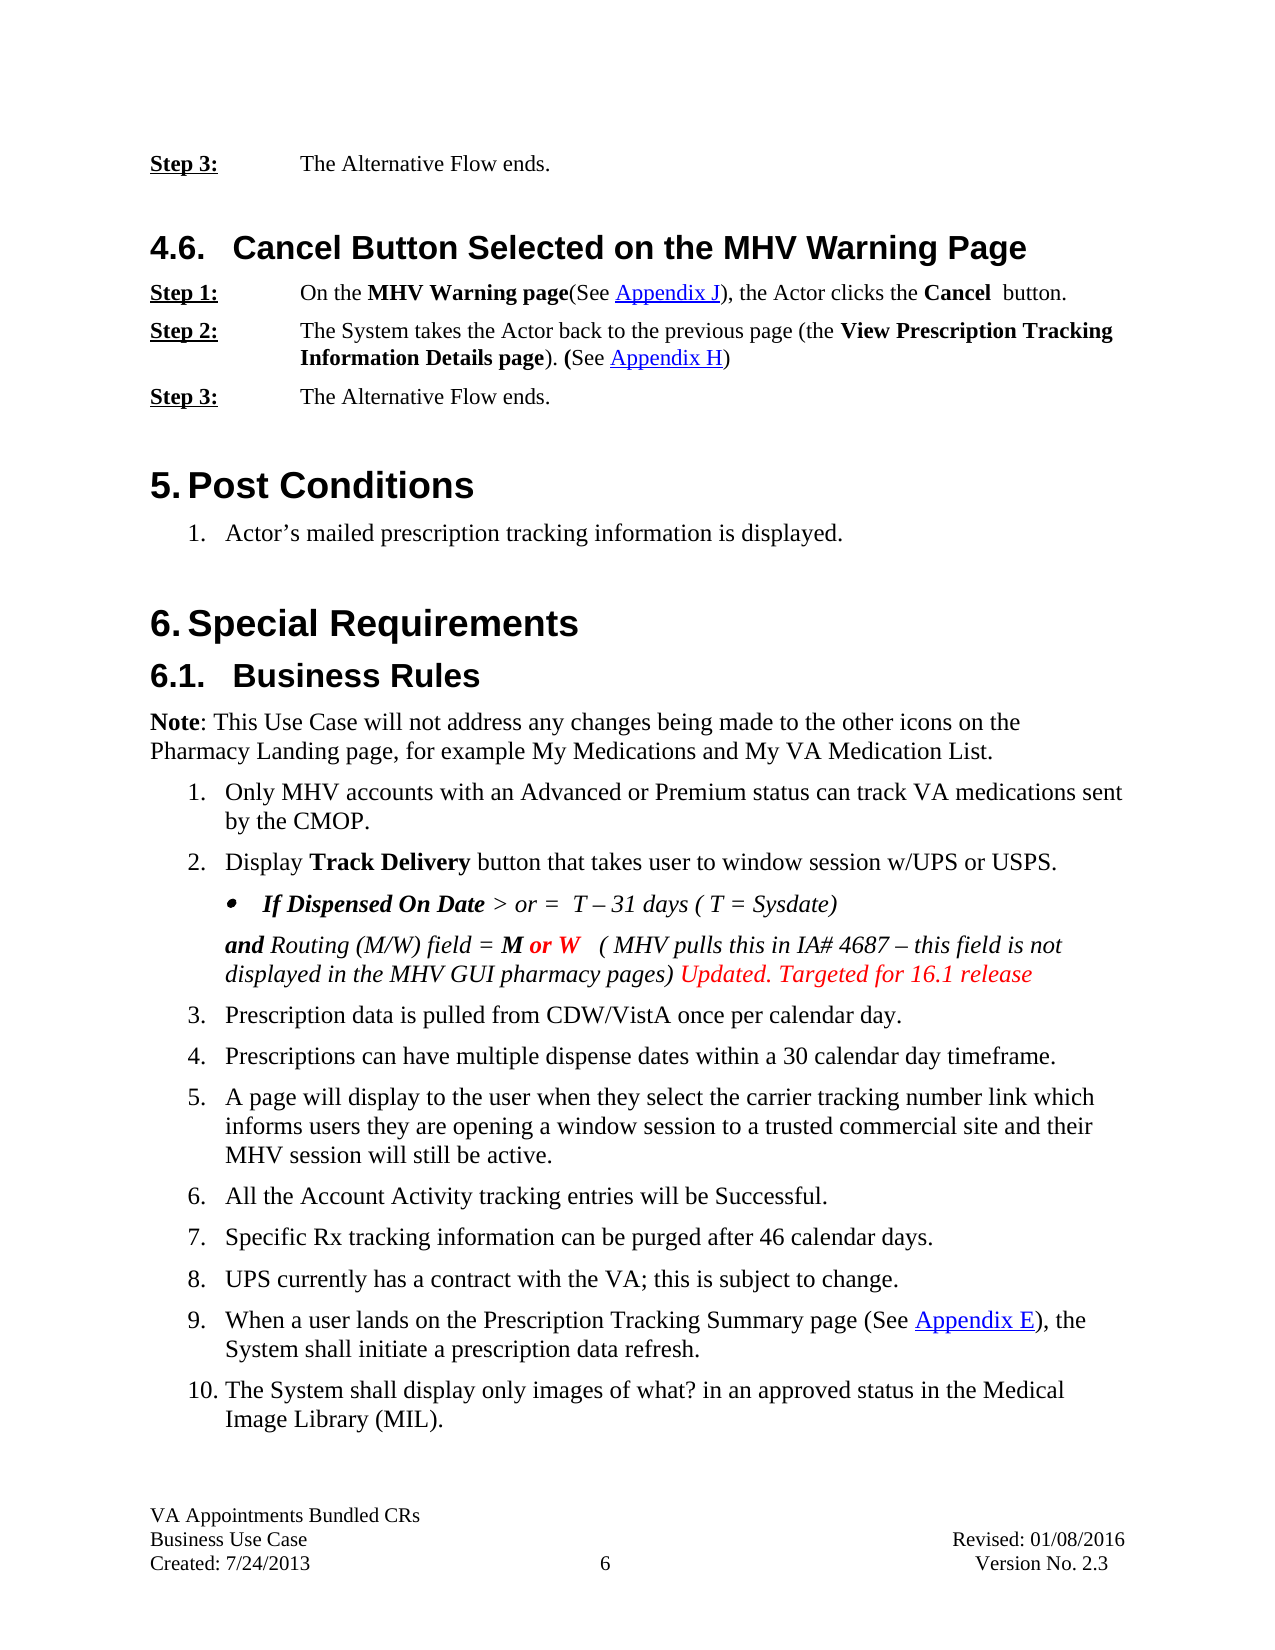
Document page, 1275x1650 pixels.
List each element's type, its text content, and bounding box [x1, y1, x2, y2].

text Step 3: The Alternative Flow ends. [150, 383, 1125, 409]
subtitle Special Requirements [150, 601, 1125, 644]
subtitle Post Conditions [150, 463, 1125, 506]
list Actor’s mailed prescription tracking information is displayed. [187, 518, 1125, 547]
list When a user lands on the Prescription Tracking Summary page (See Appendix E), the System shall initiate a prescription data refresh. [187, 1305, 1125, 1362]
list Specific Rx tracking information can be purged after 46 calendar days. [187, 1222, 1125, 1251]
text Step 2: The System takes the Actor back to the previous page (the View Prescription Tracking Information Details page). (See Appendix H) [150, 317, 1125, 370]
text Step 3: The Alternative Flow ends. [150, 150, 1125, 176]
list If Dispensed On Date > or = T – 31 days ( T = Sysdate) [225, 889, 1125, 917]
list Only MHV accounts with an Advanced or Premium status can track VA medications sent by the CMOP. [187, 777, 1125, 835]
list A page will display to the user when they select the carrier tracking number link which informs users they are opening a window session to a trusted commercial site and their MHV session will still be active. [187, 1082, 1125, 1169]
list All the Account Activity tracking entries will be Successful. [187, 1181, 1125, 1210]
text Note: This Use Case will not address any changes being made to the other icons on the Pharmacy Landing page, for example My Medications and My VA Medication List. [150, 707, 1125, 765]
list Prescriptions can have multiple dispense dates within a 30 calendar day timeframe. [187, 1041, 1125, 1070]
text and Routing (M/W) field = M or W ( MHV pulls this in IA# 4687 – this field is not displayed in the MHV GUI pharmacy pages) Updated. Targeted for 16.1 release [225, 930, 1125, 987]
list Prescription data is pulled from CDW/VistA once per calendar day. [187, 1000, 1125, 1029]
list Display Track Delivery button that takes user to window session w/UPS or USPS. [187, 847, 1125, 876]
list The System shall display only images of what? in an approved status in the Medical Image Library (MIL). [187, 1375, 1125, 1432]
list UPS currently has a contract with the VA; this is subject to change. [187, 1264, 1125, 1292]
subtitle Cancel Button Selected on the MHV Warning Page [150, 228, 1125, 266]
subtitle Business Rules [150, 657, 1125, 695]
text Step 1: On the MHV Warning page(See Appendix J), the Actor clicks the Cancel button. [150, 279, 1125, 305]
